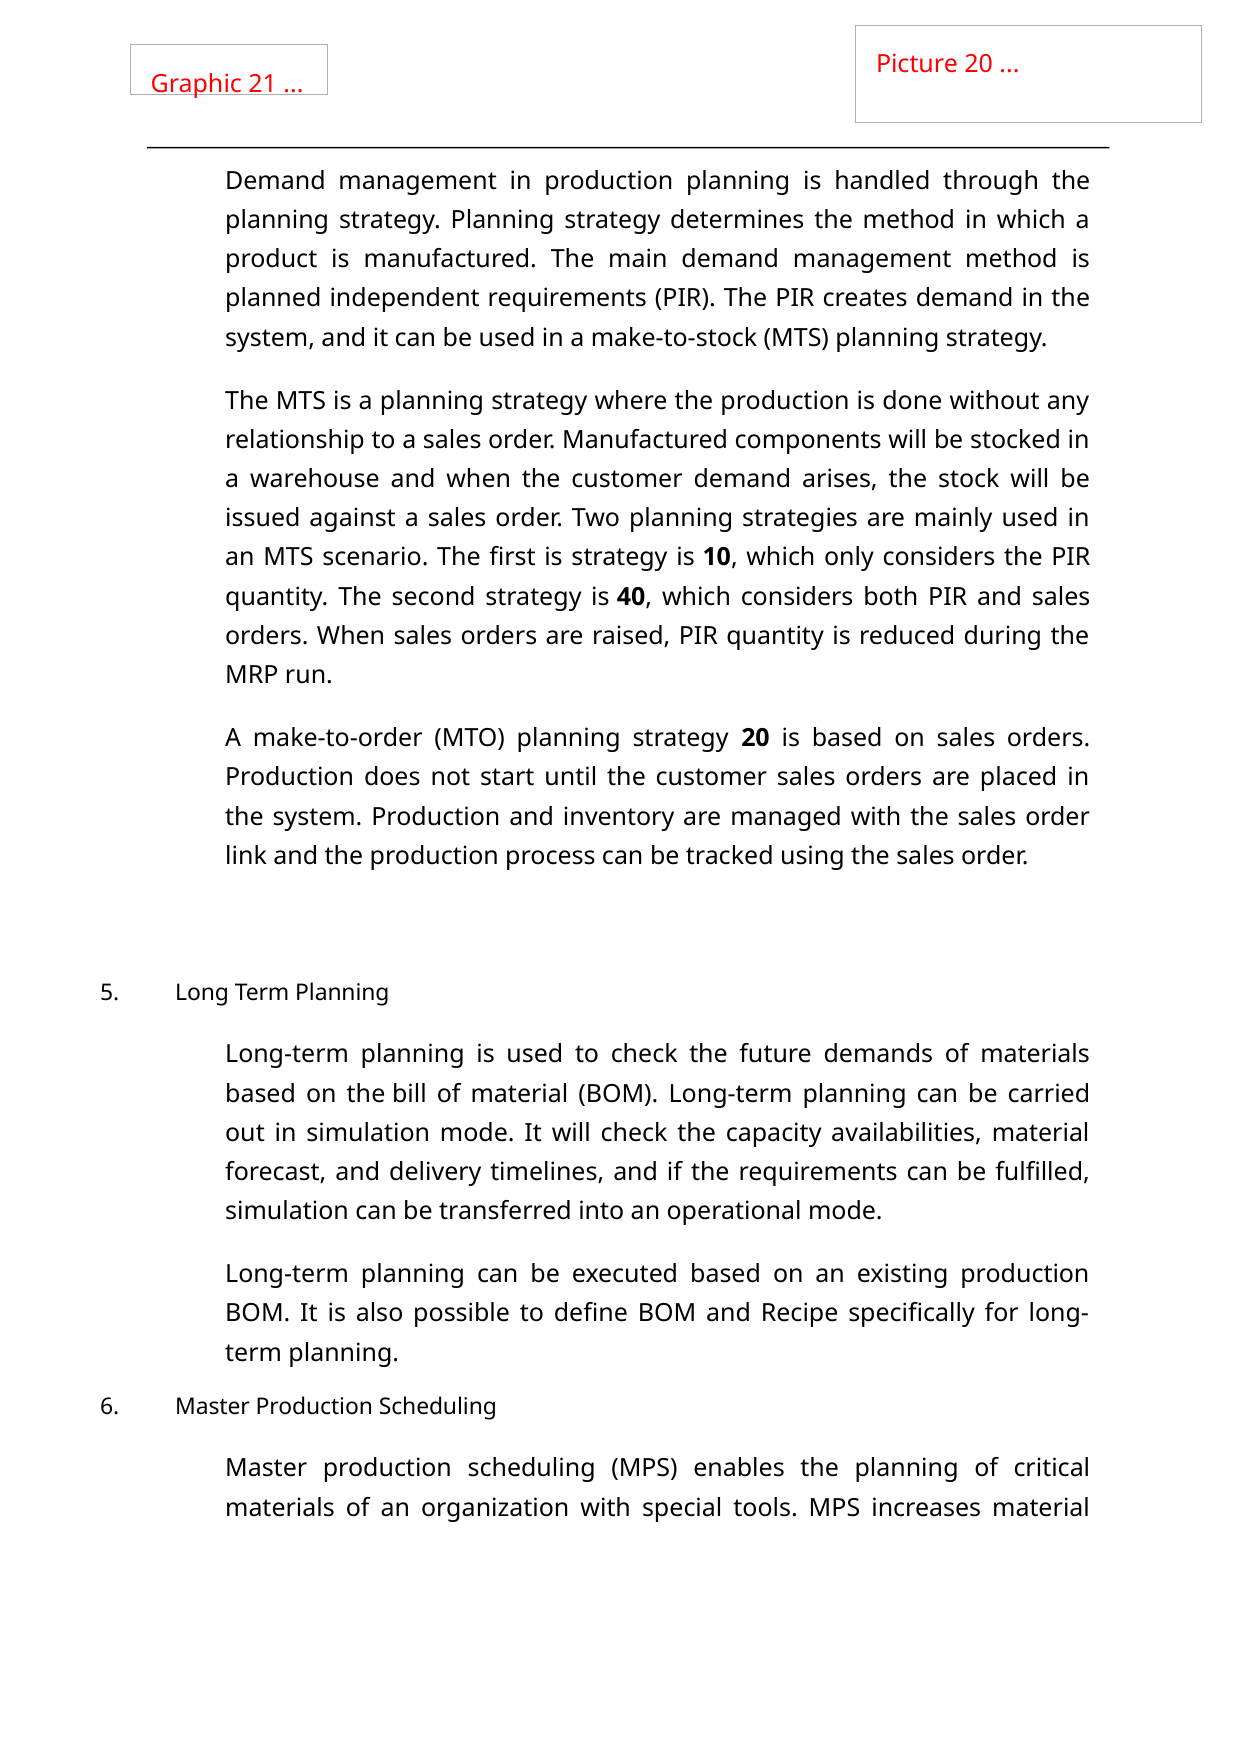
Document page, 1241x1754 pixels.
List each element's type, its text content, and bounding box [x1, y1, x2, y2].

text Demand management in production planning is handled through the planning strategy. Planning strategy determines the method in which a product is manufactured. The main demand management method is planned independent requirements (PIR). The PIR creates demand in the system, and it can be used in a make-to-stock (MTS) planning strategy. [225, 162, 1091, 353]
text The MTS is a planning strategy where the production is done without any relationship to a sales order. Manufactured components will be stocked in a warehouse and when the customer demand arises, the stock will be issued against a sales order. Two planning strategies are mainly used in an MTS scenario. The first is strategy is 10, which only considers the PIR quantity. The second strategy is 40, which considers both PIR and sales orders. When sales orders are raised, PIR quantity is reduced during the MRP run. [225, 382, 1091, 691]
text A make-to-order (MTO) planning strategy 20 is based on sales orders. Production does not start until the customer sales orders are placed in the system. Production and inventory are managed with the sales order link and the production process can be tracked using the sales order. [225, 720, 1091, 871]
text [225, 1450, 1091, 1523]
list Master Production Scheduling [100, 1390, 1201, 1421]
list Long Term Planning [100, 976, 1201, 1007]
text Long-term planning can be executed based on an existing production BOM. It is also possible to define BOM and Recipe specifically for long-term planning. [225, 1256, 1091, 1368]
text Long-term planning is used to check the future demands of materials based on the bill of material (BOM). Long-term planning can be carried out in simulation mode. It will check the capacity availabilities, material forecast, and delivery timelines, and if the requirements can be fulfilled, simulation can be transferred into an operational mode. [225, 1036, 1091, 1227]
